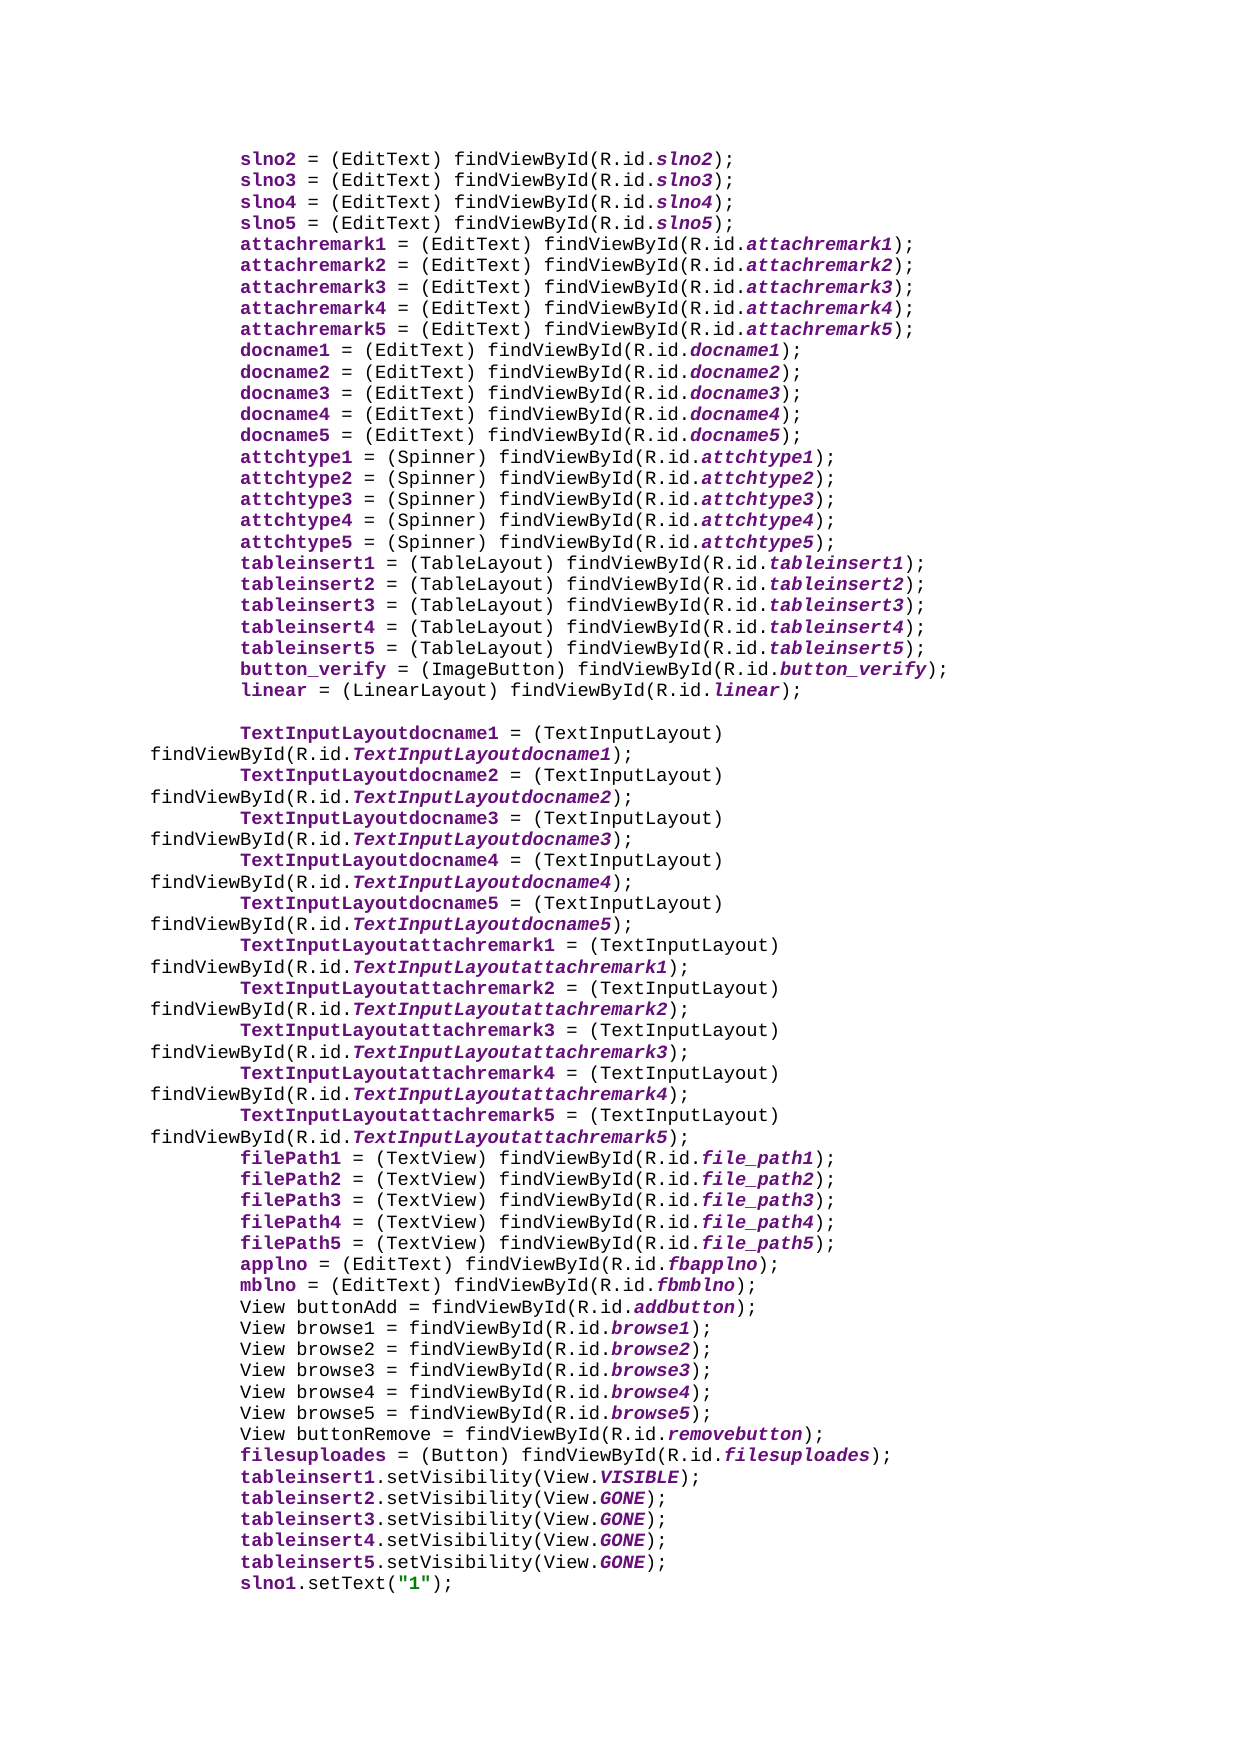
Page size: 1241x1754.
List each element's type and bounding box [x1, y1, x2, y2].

text [150, 150, 1090, 1595]
